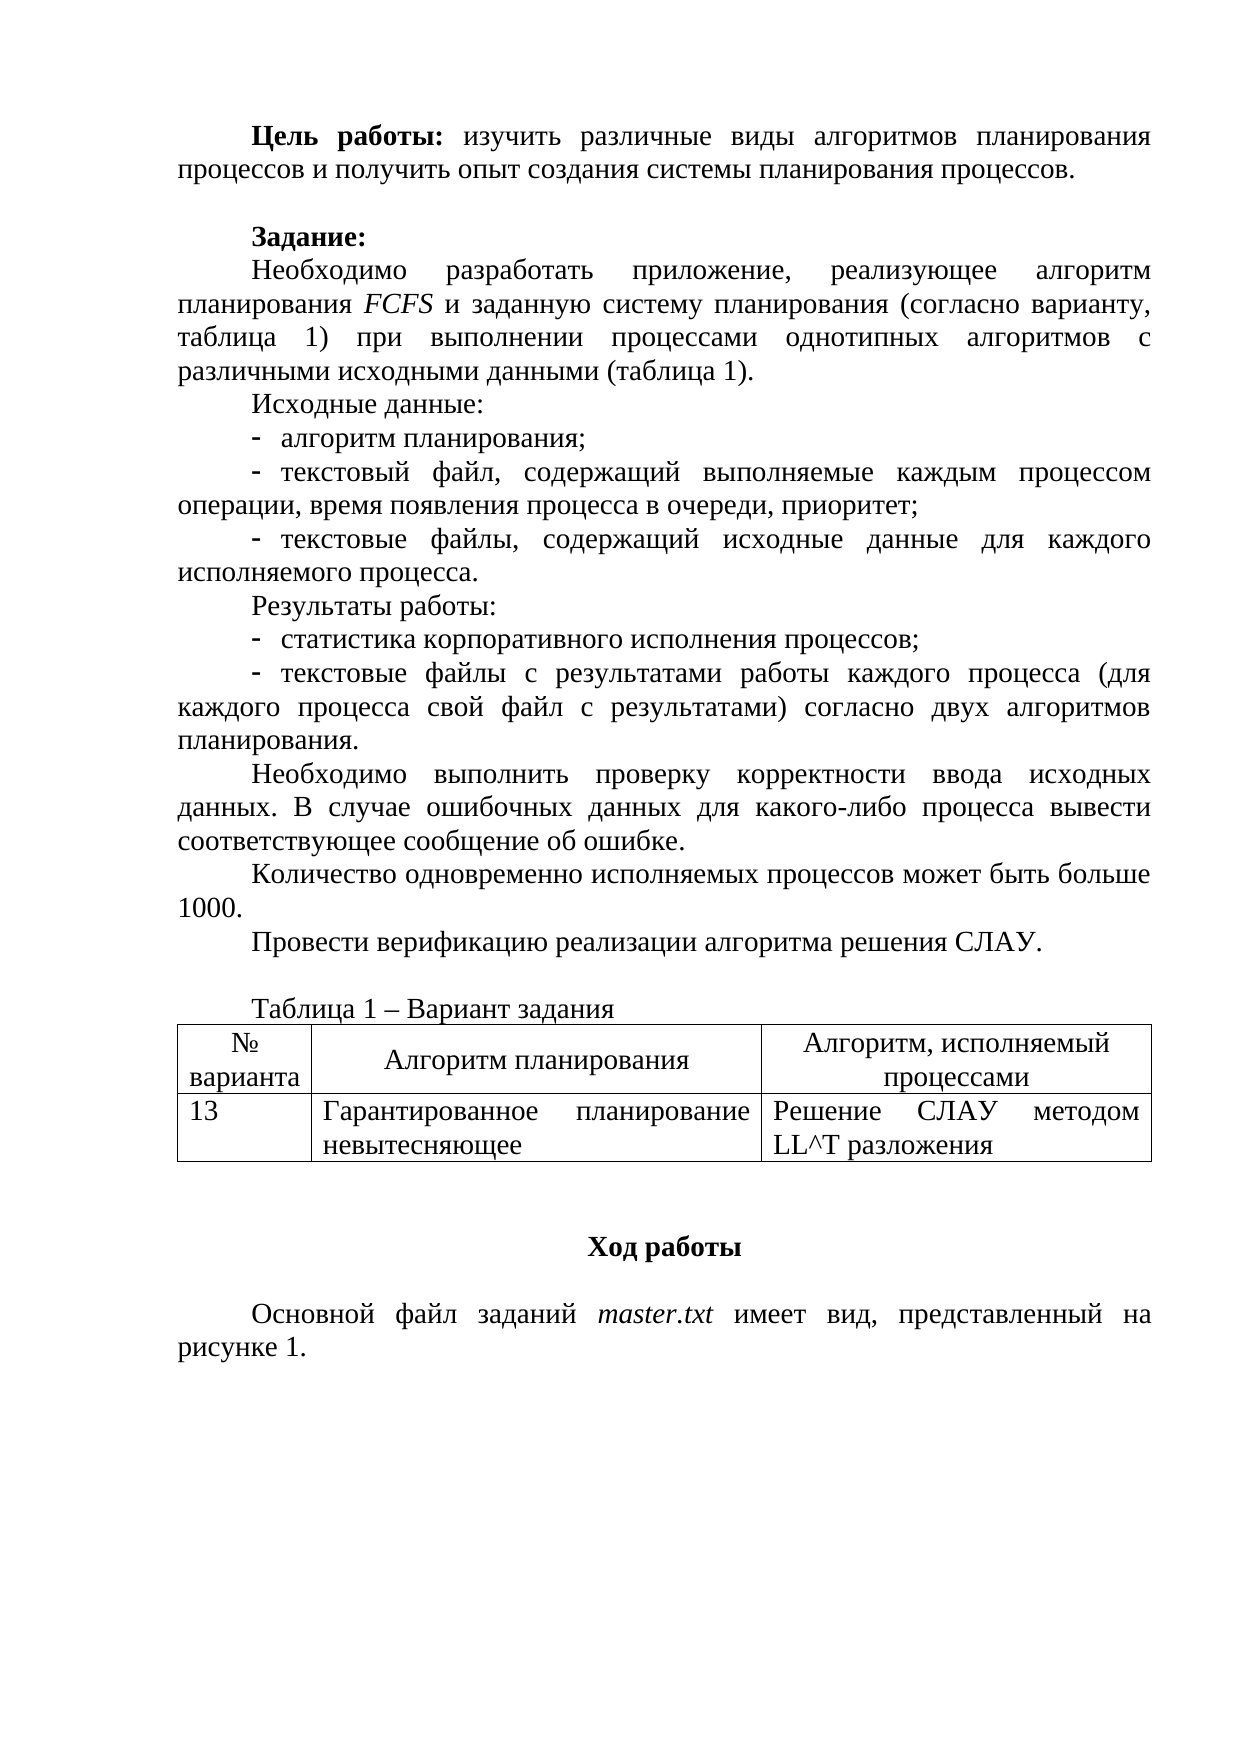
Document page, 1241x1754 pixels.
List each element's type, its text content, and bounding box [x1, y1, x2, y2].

text Задание: [177, 219, 1152, 252]
text Необходимо разработать приложение, реализующее алгоритм планирования FCFS и заданную систему планирования (согласно варианту, таблица 1) при выполнении процессами однотипных алгоритмов с различными исходными данными (таблица 1). [177, 252, 1152, 386]
table_header Алгоритм, исполняемый процессами [762, 1025, 1151, 1092]
text Количество одновременно исполняемых процессов может быть больше 1000. [177, 857, 1152, 924]
table_header Алгоритм планирования [312, 1025, 761, 1092]
list статистика корпоративного исполнения процессов; [177, 622, 1152, 655]
text Необходимо выполнить проверку корректности ввода исходных данных. В случае ошибочных данных для какого-либо процесса вывести соответствующее сообщение об ошибке. [177, 756, 1152, 857]
text Провести верификацию реализации алгоритма решения СЛАУ. [177, 924, 1152, 957]
table_cell 13 [178, 1094, 311, 1161]
text Исходные данные: [177, 386, 1152, 420]
table_header № варианта [178, 1025, 311, 1092]
list текстовые файлы, содержащий исходные данные для каждого исполняемого процесса. [177, 521, 1152, 588]
table_cell Решение СЛАУ методом LL^T разложения [762, 1094, 1151, 1161]
list текстовый файл, содержащий выполняемые каждым процессом операции, время появления процесса в очереди, приоритет; [177, 454, 1152, 521]
text Цель работы: изучить различные виды алгоритмов планирования процессов и получить опыт создания системы планирования процессов. [177, 118, 1152, 185]
text Таблица 1 – Вариант задания [177, 991, 1152, 1024]
text Основной файл заданий master.txt имеет вид, представленный на рисунке 1. [177, 1296, 1152, 1363]
table_cell Гарантированное планирование невытесняющее [312, 1094, 761, 1161]
text Ход работы [177, 1229, 1152, 1262]
list текстовые файлы с результатами работы каждого процесса (для каждого процесса свой файл с результатами) согласно двух алгоритмов планирования. [177, 655, 1152, 756]
text Результаты работы: [177, 588, 1152, 622]
list алгоритм планирования; [177, 420, 1152, 454]
